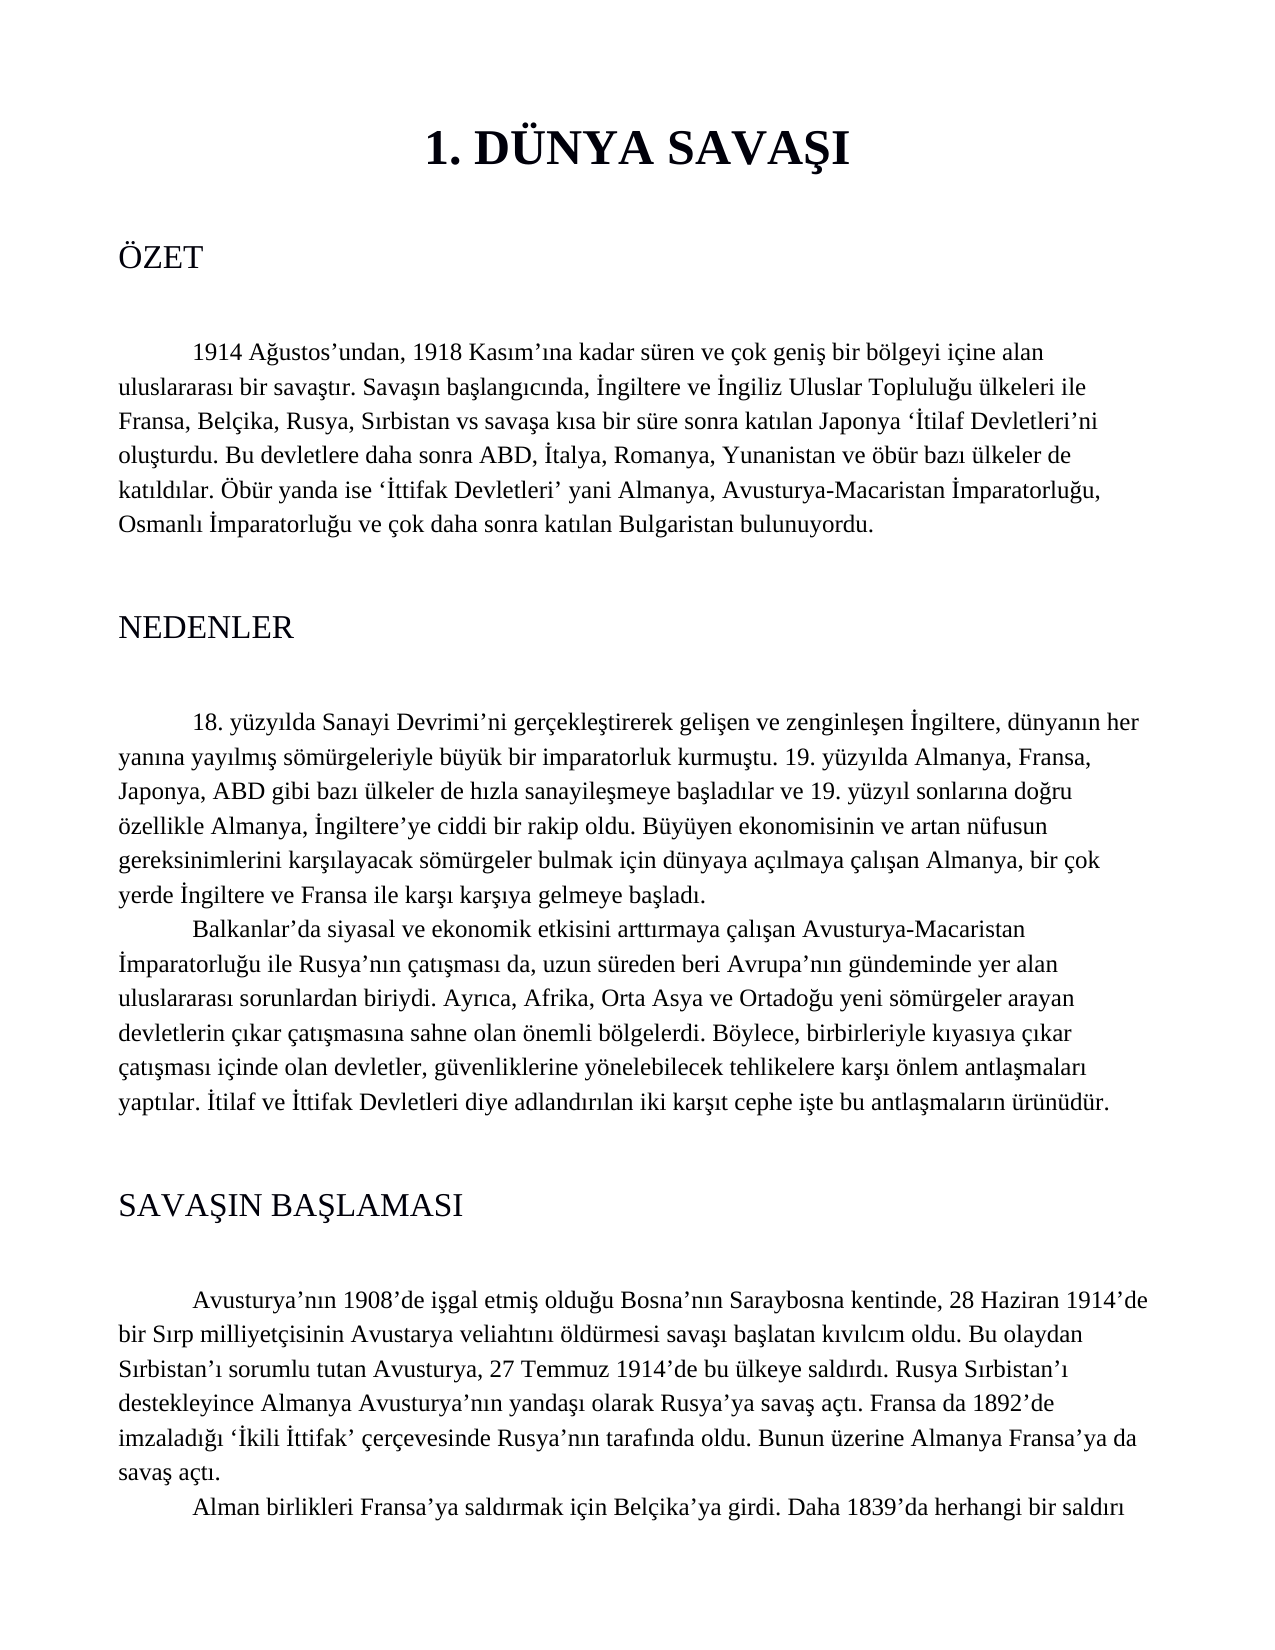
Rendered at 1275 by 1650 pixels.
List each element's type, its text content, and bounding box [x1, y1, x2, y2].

subtitle NEDENLER [118, 608, 1157, 646]
title 1. DÜNYA SAVAŞI [118, 118, 1157, 176]
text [118, 1285, 1157, 1520]
text 1914 Ağustos’undan, 1918 Kasım’ına kadar süren ve çok geniş bir bölgeyi içine alan uluslararası bir savaştır. Savaşın başlangıcında, İngiltere ve İngiliz Uluslar Topluluğu ülkeleri ile Fransa, Belçika, Rusya, Sırbistan vs savaşa kısa bir süre sonra katılan Japonya ‘İtilaf Devletleri’ni oluşturdu. Bu devletlere daha sonra ABD, İtalya, Romanya, Yunanistan ve öbür bazı ülkeler de katıldılar. Öbür yanda ise ‘İttifak Devletleri’ yani Almanya, Avusturya-Macaristan İmparatorluğu, Osmanlı İmparatorluğu ve çok daha sonra katılan Bulgaristan bulunuyordu. [118, 337, 1157, 538]
subtitle SAVAŞIN BAŞLAMASI [118, 1185, 1157, 1223]
subtitle ÖZET [118, 237, 1157, 276]
text 18. yüzyılda Sanayi Devrimi’ni gerçekleştirerek gelişen ve zenginleşen İngiltere, dünyanın her yanına yayılmış sömürgeleriyle büyük bir imparatorluk kurmuştu. 19. yüzyılda Almanya, Fransa, Japonya, ABD gibi bazı ülkeler de hızla sanayileşmeye başladılar ve 19. yüzyıl sonlarına doğru özellikle Almanya, İngiltere’ye ciddi bir rakip oldu. Büyüyen ekonomisinin ve artan nüfusun gereksinimlerini karşılayacak sömürgeler bulmak için dünyaya açılmaya çalışan Almanya, bir çok yerde İngiltere ve Fransa ile karşı karşıya gelmeye başladı. Balkanlar’da siyasal ve ekonomik etkisini arttırmaya çalışan Avusturya-Macaristan İmparatorluğu ile Rusya’nın çatışması da, uzun süreden beri Avrupa’nın gündeminde yer alan uluslararası sorunlardan biriydi. Ayrıca, Afrika, Orta Asya ve Ortadoğu yeni sömürgeler arayan devletlerin çıkar çatışmasına sahne olan önemli bölgelerdi. Böylece, birbirleriyle kıyasıya çıkar çatışması içinde olan devletler, güvenliklerine yönelebilecek tehlikelere karşı önlem antlaşmaları yaptılar. İtilaf ve İttifak Devletleri diye adlandırılan iki karşıt cephe işte bu antlaşmaların ürünüdür. [118, 707, 1157, 1116]
